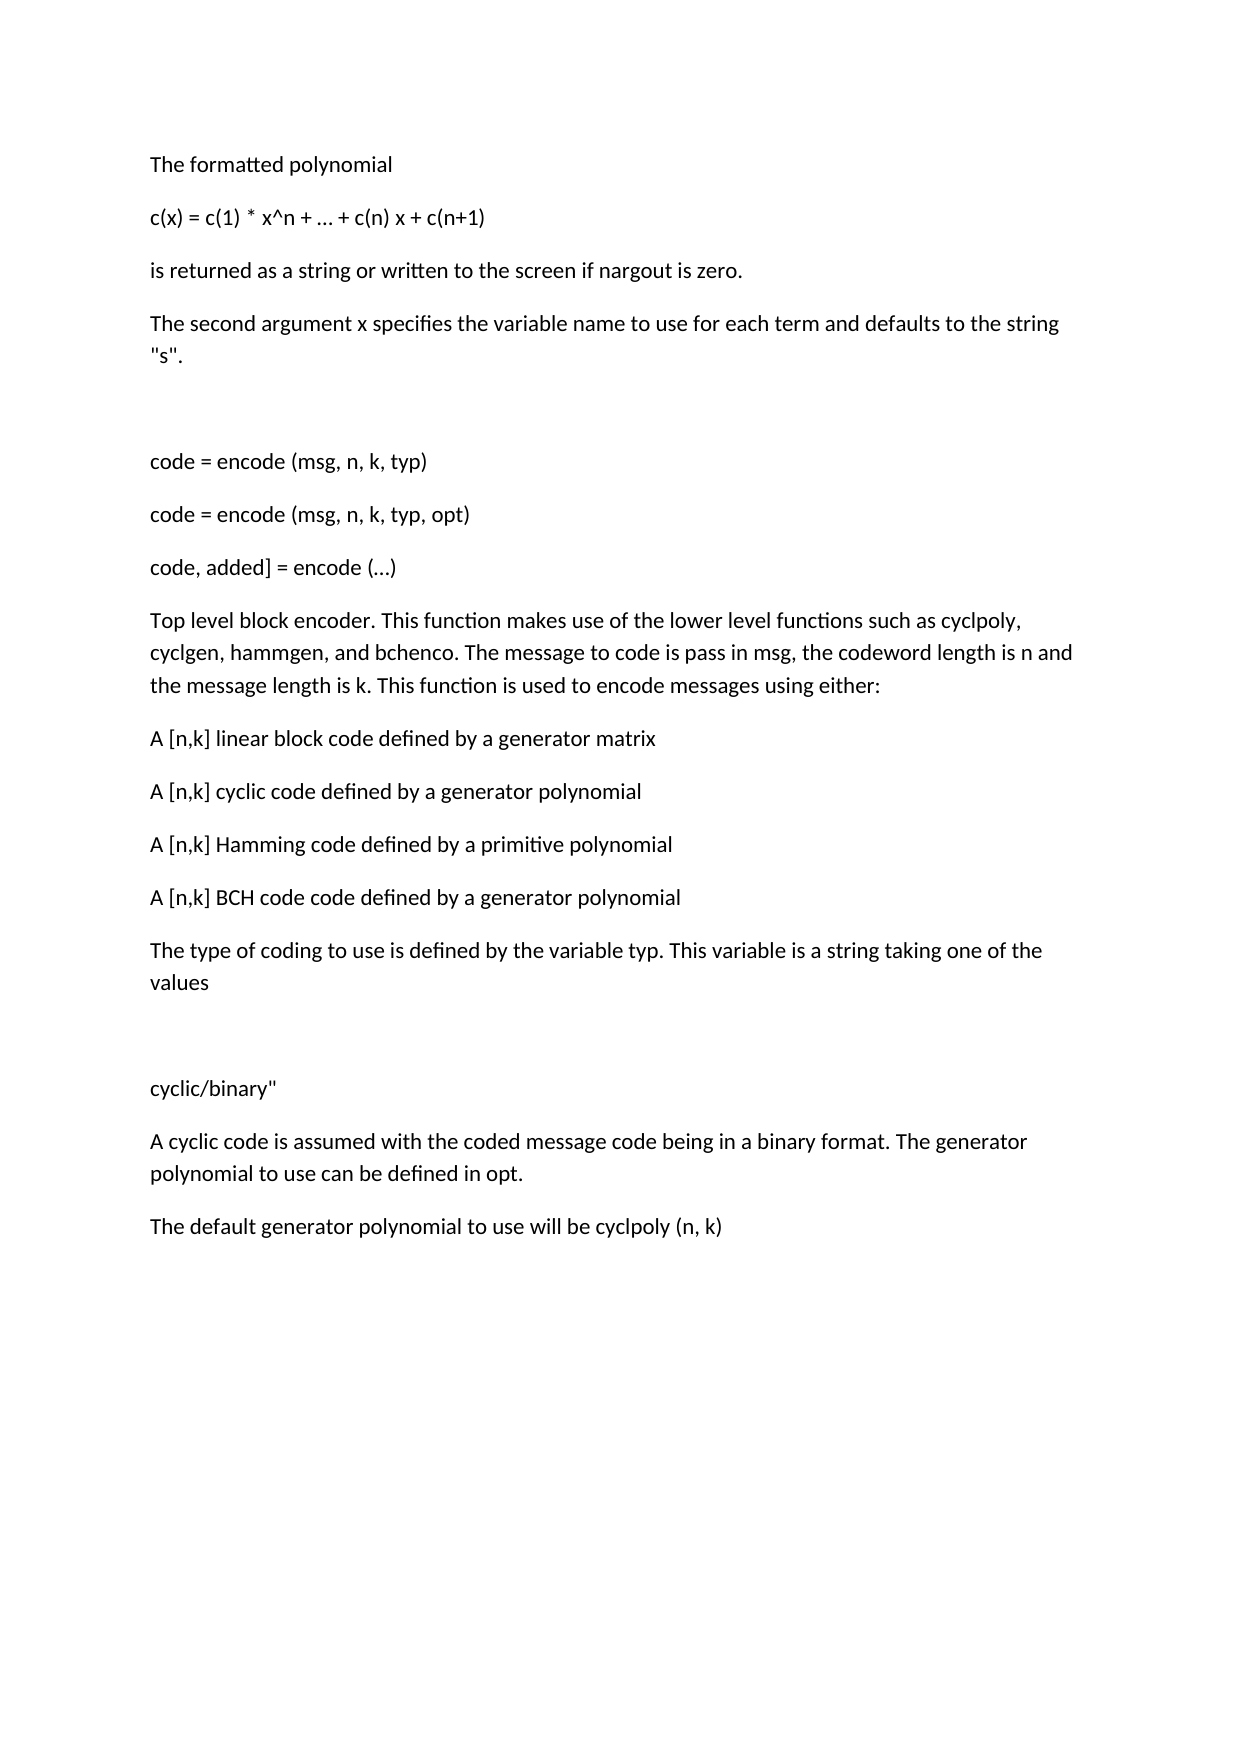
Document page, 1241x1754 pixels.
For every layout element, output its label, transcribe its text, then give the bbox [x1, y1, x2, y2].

text The formatted polynomial [150, 150, 1090, 178]
text is returned as a string or written to the screen if nargout is zero. [150, 256, 1090, 284]
text The second argument x specifies the variable name to use for each term and defaults to the string "s". [150, 309, 1090, 369]
text c(x) = c(1) * x^n + … + c(n) x + c(n+1) [150, 203, 1090, 231]
text code = encode (msg, n, k, typ) [150, 447, 1090, 475]
text code, added] = encode (…) [150, 553, 1090, 581]
text A [n,k] BCH code code defined by a generator polynomial [150, 883, 1090, 911]
text The type of coding to use is defined by the variable typ. This variable is a string taking one of the values [150, 936, 1090, 996]
text A [n,k] Hamming code defined by a primitive polynomial [150, 830, 1090, 858]
text cyclic/binary" [150, 1074, 1090, 1102]
text The default generator polynomial to use will be cyclpoly (n, k) [150, 1212, 1090, 1240]
text Top level block encoder. This function makes use of the lower level functions such as cyclpoly, cyclgen, hammgen, and bchenco. The message to code is pass in msg, the codeword length is n and the message length is k. This function is used to encode messages using either: [150, 606, 1090, 699]
text A [n,k] cyclic code defined by a generator polynomial [150, 777, 1090, 805]
text code = encode (msg, n, k, typ, opt) [150, 500, 1090, 528]
text A [n,k] linear block code defined by a generator matrix [150, 724, 1090, 752]
text A cyclic code is assumed with the coded message code being in a binary format. The generator polynomial to use can be defined in opt. [150, 1127, 1090, 1187]
